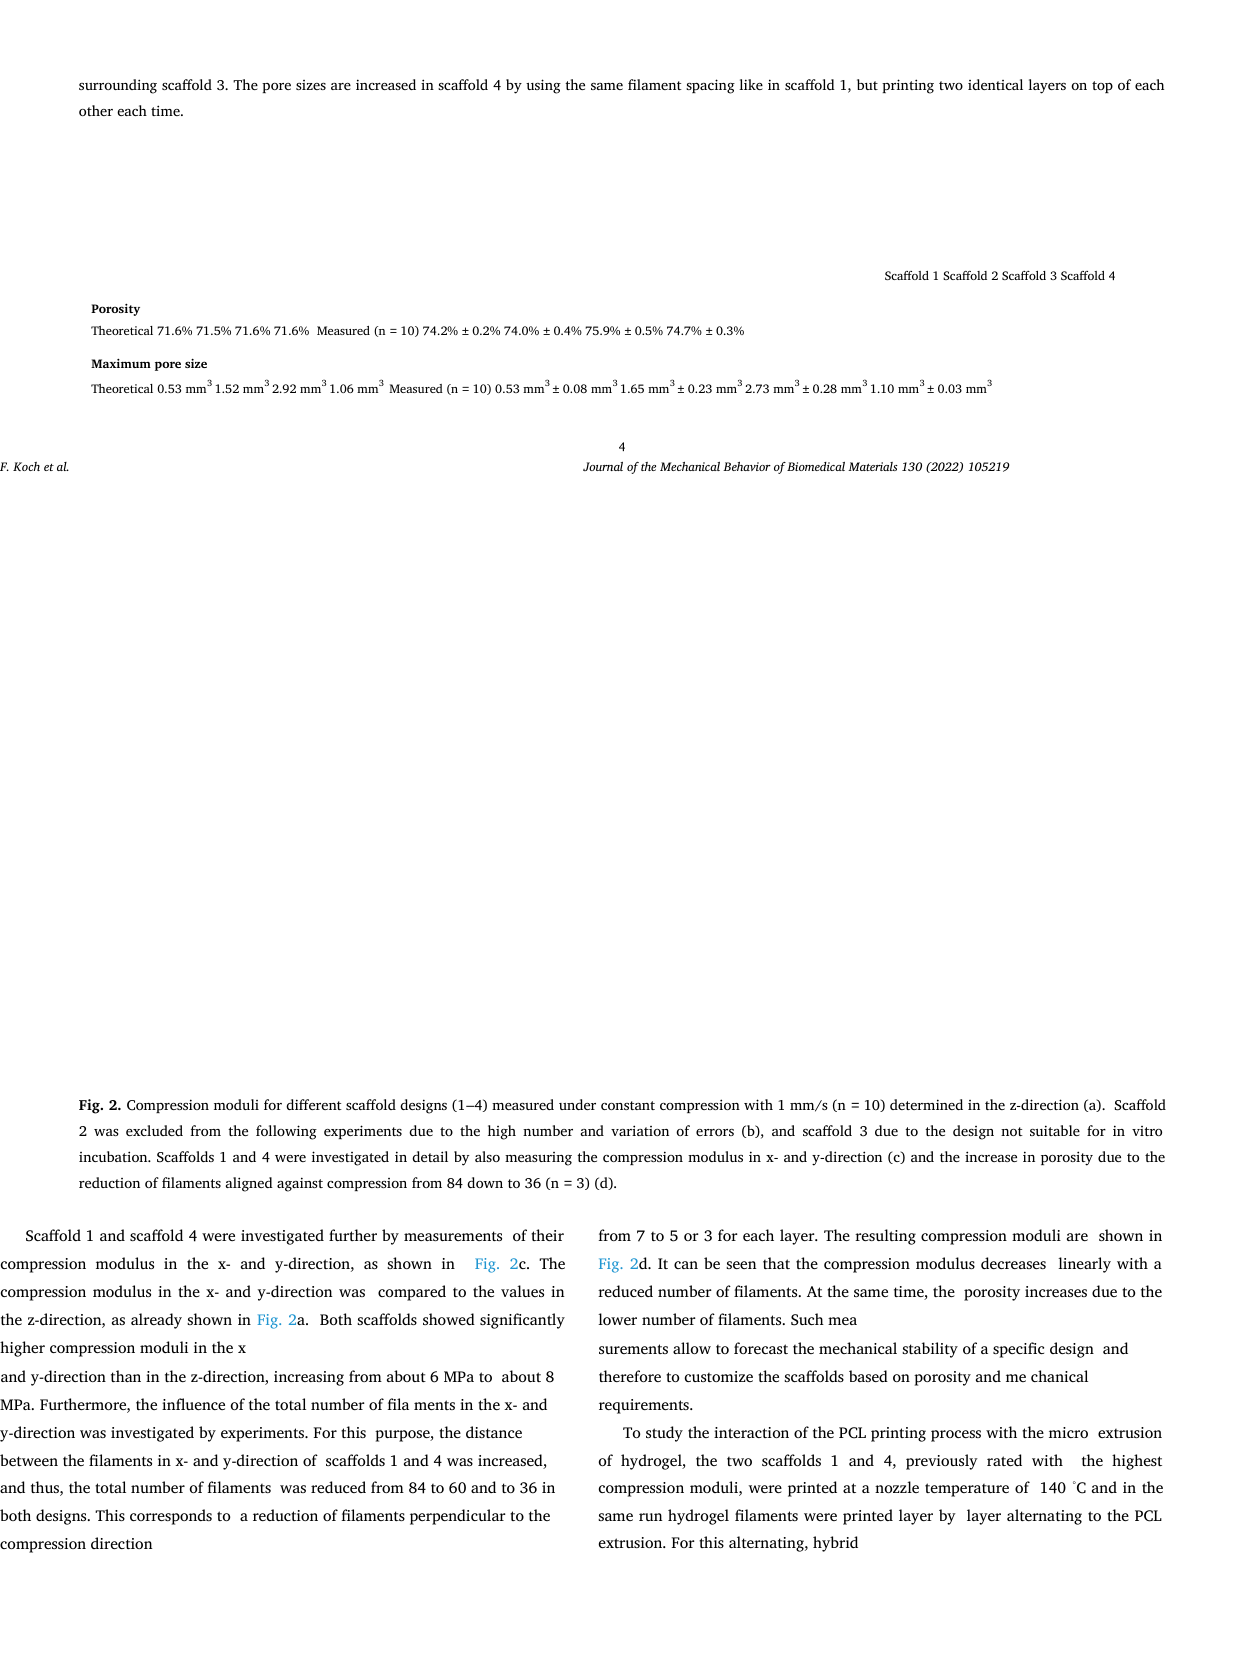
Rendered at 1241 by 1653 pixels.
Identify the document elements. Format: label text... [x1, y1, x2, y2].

text Theoretical 0.53 mm3 1.52 mm3 2.92 mm3 1.06 mm3 Measured (n = 10) 0.53 mm3 ± 0.08 mm3 1.65 mm3 ± 0.23 mm3 2.73 mm3 ± 0.28 mm3 1.10 mm3 ± 0.03 mm3 [91, 374, 1153, 399]
text Scaffold 1 and scaffold 4 were investigated further by measurements of their compression modulus in the x- and y-direction, as shown in Fig. 2c. The compression modulus in the x- and y-direction was compared to the values in the z-direction, as already shown in Fig. 2a. Both scaffolds showed significantly higher compression moduli in the x [0, 1223, 565, 1360]
text Scaffold 1 Scaffold 2 Scaffold 3 Scaffold 4 [0, 266, 1116, 286]
text Maximum pore size [91, 354, 1167, 374]
text Journal of the Mechanical Behavior of Biomedical Materials 130 (2022) 105219 [583, 456, 1167, 477]
text To study the interaction of the PCL printing process with the micro extrusion of hydrogel, the two scaffolds 1 and 4, previously rated with the highest compression moduli, were printed at a nozzle temperature of 140 ◦C and in the same run hydrogel filaments were printed layer by layer alternating to the PCL extrusion. For this alternating, hybrid [598, 1420, 1163, 1555]
text Porosity [91, 298, 1167, 318]
text F. Koch et al. [0, 456, 583, 477]
text Fig. 2. Compression moduli for different scaffold designs (1–4) measured under constant compression with 1 mm/s (n = 10) determined in the z-direction (a). Scaffold 2 was excluded from the following experiments due to the high number and variation of errors (b), and scaffold 3 due to the design not suitable for in vitro incubation. Scaffolds 1 and 4 were investigated in detail by also measuring the compression modulus in x- and y-direction (c) and the increase in porosity due to the reduction of filaments aligned against compression from 84 down to 36 (n = 3) (d). [79, 1092, 1167, 1195]
text from 7 to 5 or 3 for each layer. The resulting compression moduli are shown in Fig. 2d. It can be seen that the compression modulus decreases linearly with a reduced number of filaments. At the same time, the porosity increases due to the lower number of filaments. Such mea [598, 1223, 1163, 1332]
text 4 [0, 436, 625, 456]
text surements allow to forecast the mechanical stability of a specific design and therefore to customize the scaffolds based on porosity and me chanical requirements. [598, 1335, 1163, 1417]
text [79, 73, 1167, 123]
text Theoretical 71.6% 71.5% 71.6% 71.6% Measured (n = 10) 74.2% ± 0.2% 74.0% ± 0.4% 75.9% ± 0.5% 74.7% ± 0.3% [91, 321, 1105, 341]
text and y-direction than in the z-direction, increasing from about 6 MPa to about 8 MPa. Furthermore, the influence of the total number of fila ments in the x- and y-direction was investigated by experiments. For this purpose, the distance between the filaments in x- and y-direction of scaffolds 1 and 4 was increased, and thus, the total number of filaments was reduced from 84 to 60 and to 36 in both designs. This corresponds to a reduction of filaments perpendicular to the compression direction [0, 1363, 565, 1557]
